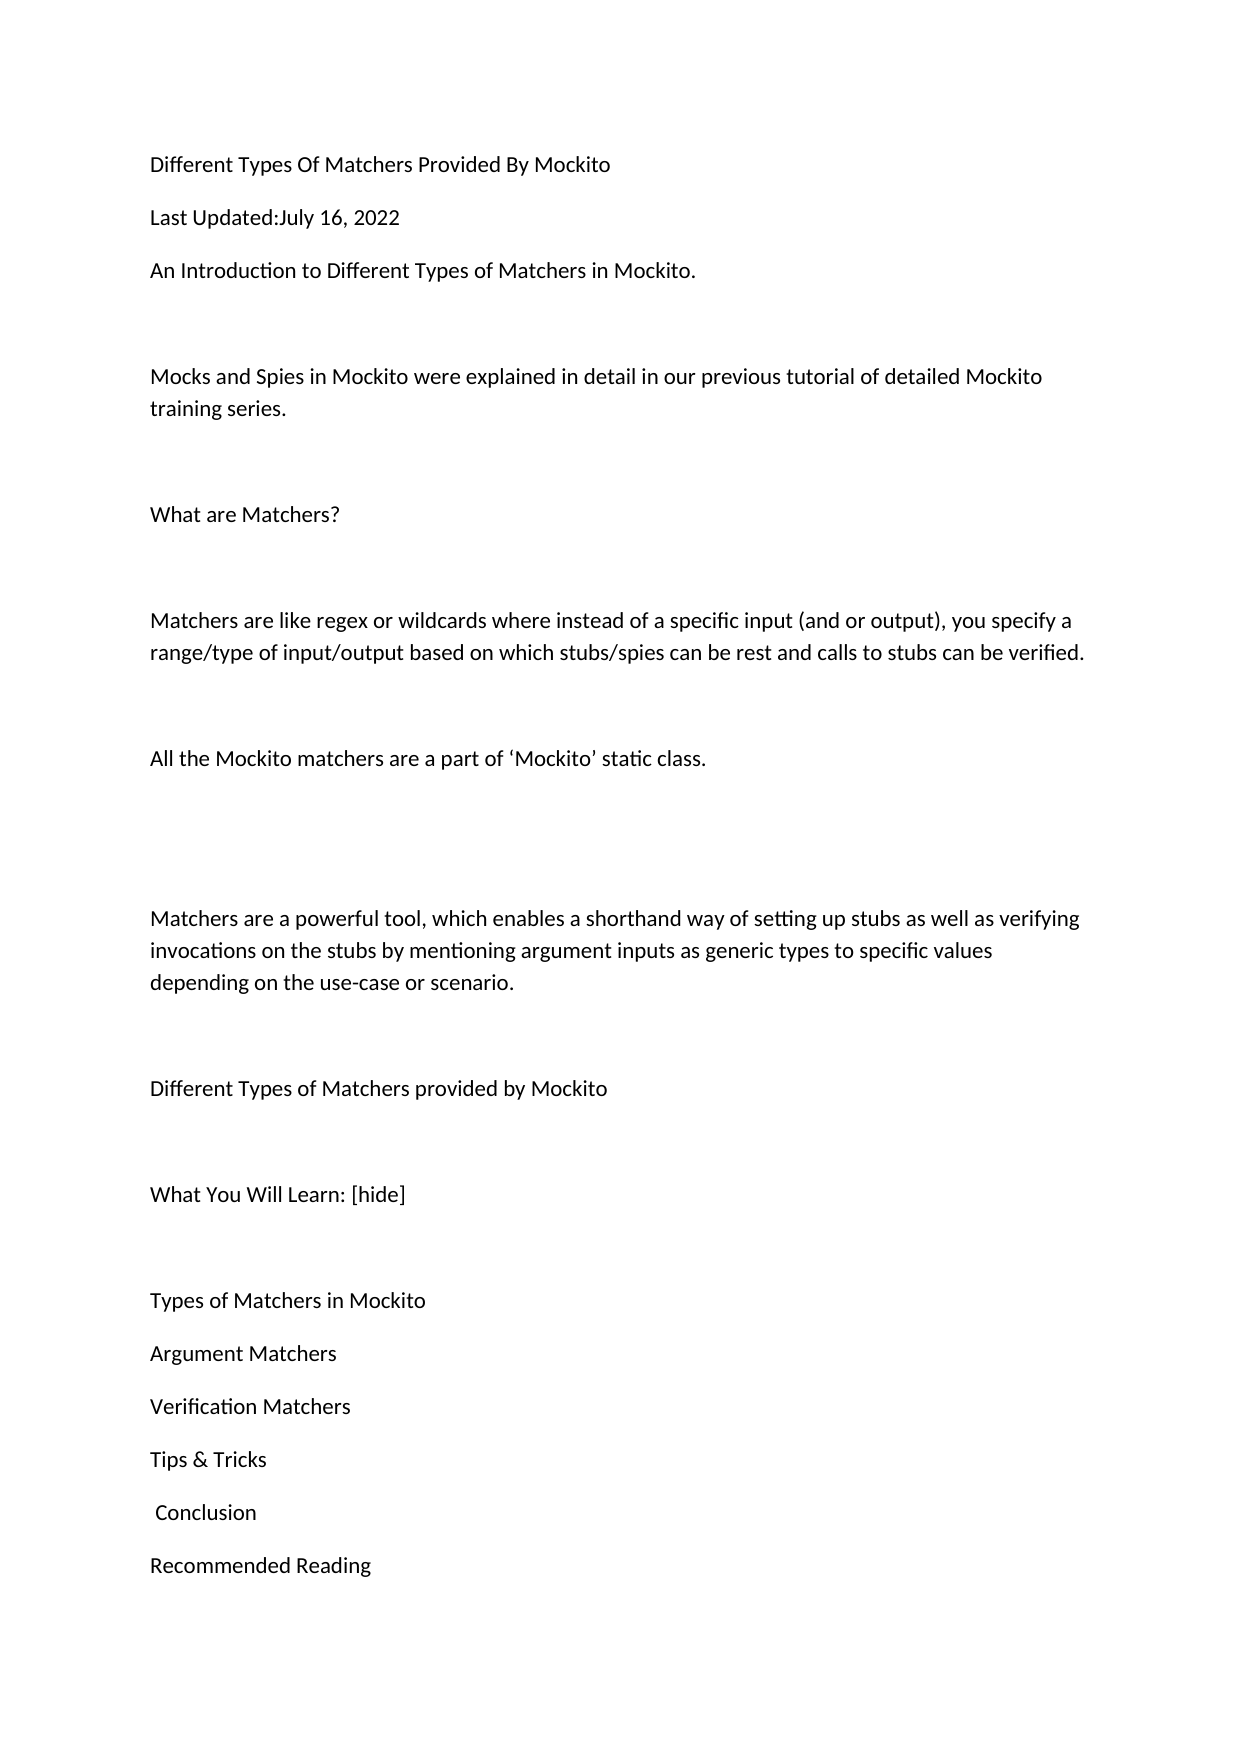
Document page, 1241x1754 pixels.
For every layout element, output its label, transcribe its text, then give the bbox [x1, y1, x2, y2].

text All the Mockito matchers are a part of ‘Mockito’ static class. [150, 744, 1090, 773]
text Argument Matchers [150, 1339, 1090, 1367]
text An Introduction to Different Types of Matchers in Mockito. [150, 256, 1090, 284]
text Matchers are like regex or wildcards where instead of a specific input (and or output), you specify a range/type of input/output based on which stubs/spies can be rest and calls to stubs can be verified. [150, 606, 1090, 667]
text Tips & Tricks [150, 1445, 1090, 1473]
text Mocks and Spies in Mockito were explained in detail in our previous tutorial of detailed Mockito training series. [150, 362, 1090, 422]
text Different Types of Matchers provided by Mockito [150, 1074, 1090, 1102]
text Recommended Reading [150, 1551, 1090, 1579]
text Matchers are a powerful tool, which enables a shorthand way of setting up stubs as well as verifying invocations on the stubs by mentioning argument inputs as generic types to specific values depending on the use-case or scenario. [150, 904, 1090, 996]
text Conclusion [150, 1498, 1090, 1526]
text What are Matchers? [150, 500, 1090, 528]
text What You Will Learn: [hide] [150, 1180, 1090, 1208]
text Types of Matchers in Mockito [150, 1286, 1090, 1314]
text Different Types Of Matchers Provided By Mockito [150, 150, 1090, 178]
text Last Updated:July 16, 2022 [150, 203, 1090, 231]
text Verification Matchers [150, 1392, 1090, 1420]
